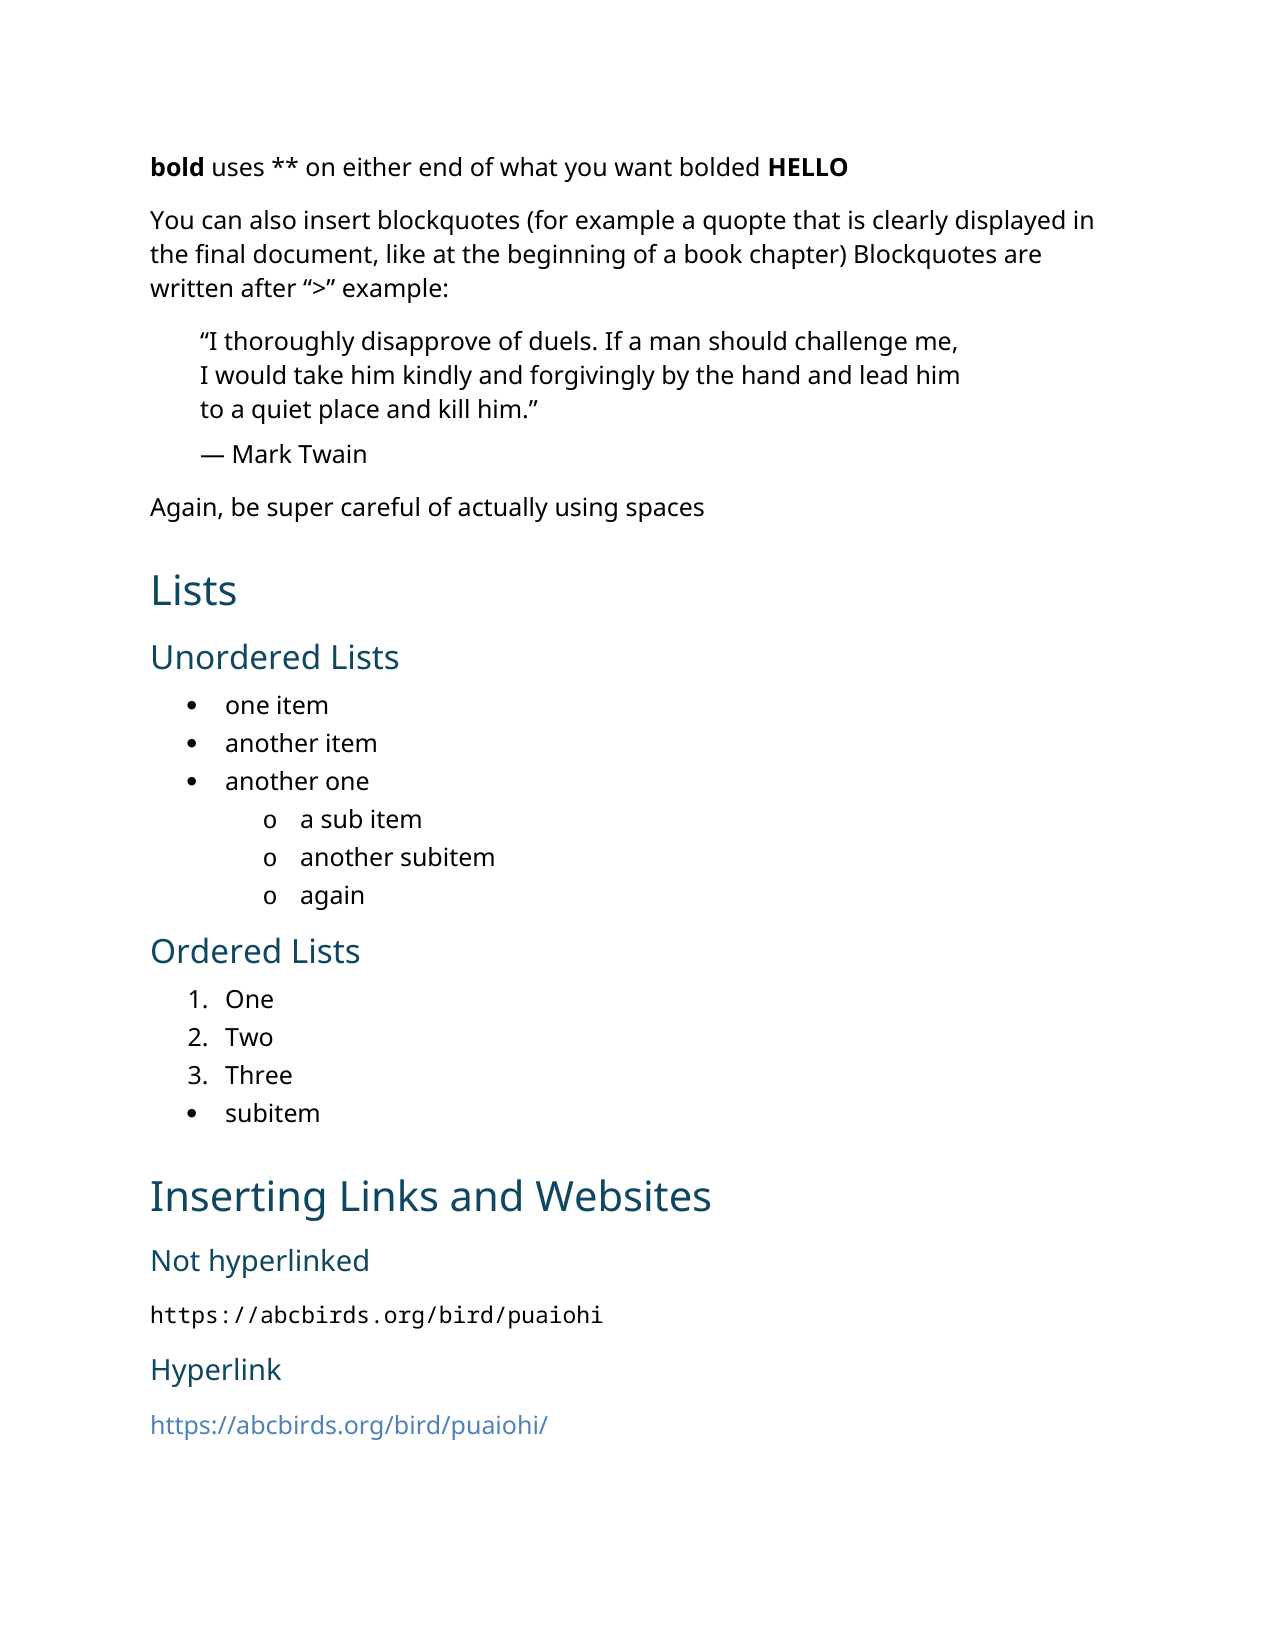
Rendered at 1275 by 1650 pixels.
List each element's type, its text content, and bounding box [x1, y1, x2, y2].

list another one [187, 763, 1125, 798]
list Two [187, 1020, 1125, 1054]
subtitle Hyperlink [150, 1349, 1125, 1389]
text Again, be super careful of actually using spaces [150, 489, 1125, 523]
list another item [187, 726, 1125, 760]
text https://abcbirds.org/bird/puaiohi [150, 1299, 1125, 1330]
subtitle Unordered Lists [150, 634, 1125, 679]
subtitle Ordered Lists [150, 928, 1125, 974]
subtitle Lists [150, 561, 1125, 617]
list again [262, 877, 1125, 912]
list subitem [187, 1096, 1125, 1129]
list Three [187, 1058, 1125, 1092]
list a sub item [262, 801, 1125, 836]
text You can also insert blockquotes (for example a quopte that is clearly displayed in the final document, like at the beginning of a book chapter) Blockquotes are written after “>” example: [150, 203, 1125, 305]
text “I thoroughly disapprove of duels. If a man should challenge me, I would take him kindly and forgivingly by the hand and lead him to a quiet place and kill him.” [200, 324, 1075, 426]
text https://abcbirds.org/bird/puaiohi/ [150, 1407, 1125, 1441]
text — Mark Twain [200, 436, 1075, 470]
subtitle Inserting Links and Websites [150, 1167, 1125, 1224]
list another subitem [262, 839, 1125, 874]
text bold uses ** on either end of what you want bolded HELLO [150, 150, 1125, 184]
subtitle Not hyperlinked [150, 1241, 1125, 1280]
list One [187, 982, 1125, 1016]
list one item [187, 688, 1125, 722]
